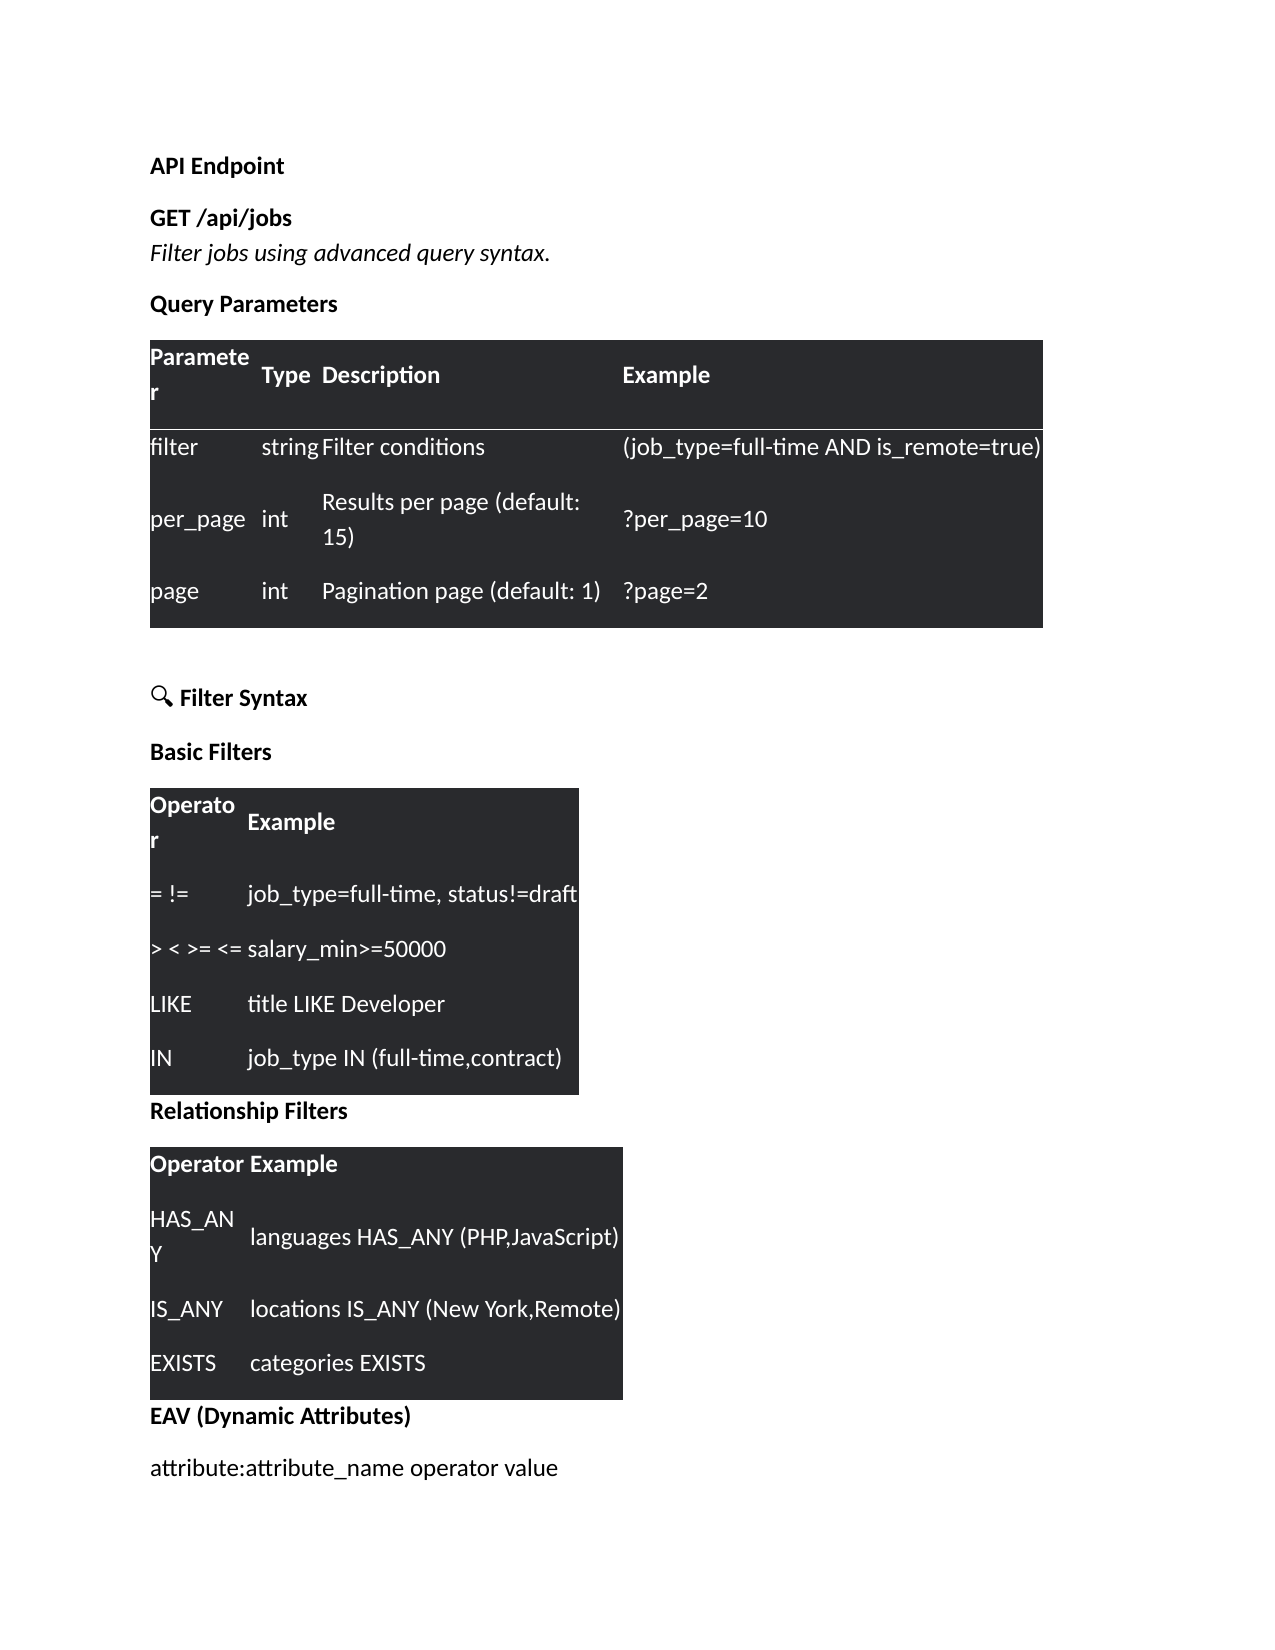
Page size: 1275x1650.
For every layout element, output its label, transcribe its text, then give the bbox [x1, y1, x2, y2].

text EAV (Dynamic Attributes) [150, 1400, 1125, 1431]
table_cell per_page [150, 484, 260, 574]
text Basic Filters [150, 736, 1125, 766]
table_cell job_type IN (full-time,contract) [246, 1041, 579, 1095]
table_cell title LIKE Developer [246, 986, 579, 1041]
table_header Type [260, 340, 320, 429]
table_cell Pagination page (default: 1) [320, 574, 621, 628]
table_cell int [260, 574, 320, 628]
table_header Example [246, 788, 579, 877]
table_cell LIKE [150, 986, 246, 1041]
table_header Parameter [150, 340, 260, 429]
table_cell int [260, 484, 320, 574]
table_cell languages HAS_ANY (PHP,JavaScript) [248, 1202, 623, 1291]
table_cell locations IS_ANY (New York,Remote) [248, 1291, 623, 1346]
table_cell ?page=2 [621, 574, 1043, 628]
text 🔍 Filter Syntax [150, 680, 1125, 714]
table_header Example [248, 1147, 623, 1202]
table_header Example [621, 340, 1043, 429]
table_header Operator [150, 788, 246, 877]
table_cell categories EXISTS [248, 1346, 623, 1400]
table_cell filter [150, 430, 260, 484]
table_cell page [150, 574, 260, 628]
table_cell job_type=full-time, status!=draft [246, 877, 579, 932]
table_cell Results per page (default: 15) [320, 484, 621, 574]
table_cell > < >= <= [150, 932, 246, 986]
table_cell IN [150, 1041, 246, 1095]
table_header Description [320, 340, 621, 429]
table_cell IS_ANY [150, 1291, 248, 1346]
text API Endpoint [150, 150, 1125, 181]
text Query Parameters [150, 288, 1125, 319]
text GET /api/jobs Filter jobs using advanced query syntax. [150, 202, 1125, 267]
text Relationship Filters [150, 1095, 1125, 1126]
table_cell salary_min>=50000 [246, 932, 579, 986]
table_cell EXISTS [150, 1346, 248, 1400]
table_cell string [260, 430, 320, 484]
table_cell (job_type=full-time AND is_remote=true) [621, 430, 1043, 484]
table_cell = != [150, 877, 246, 932]
table_cell ?per_page=10 [621, 484, 1043, 574]
table_cell Filter conditions [320, 430, 621, 484]
table_header Operator [150, 1147, 248, 1202]
text attribute:attribute_name operator value [150, 1452, 1125, 1483]
table_cell HAS_ANY [150, 1202, 248, 1291]
